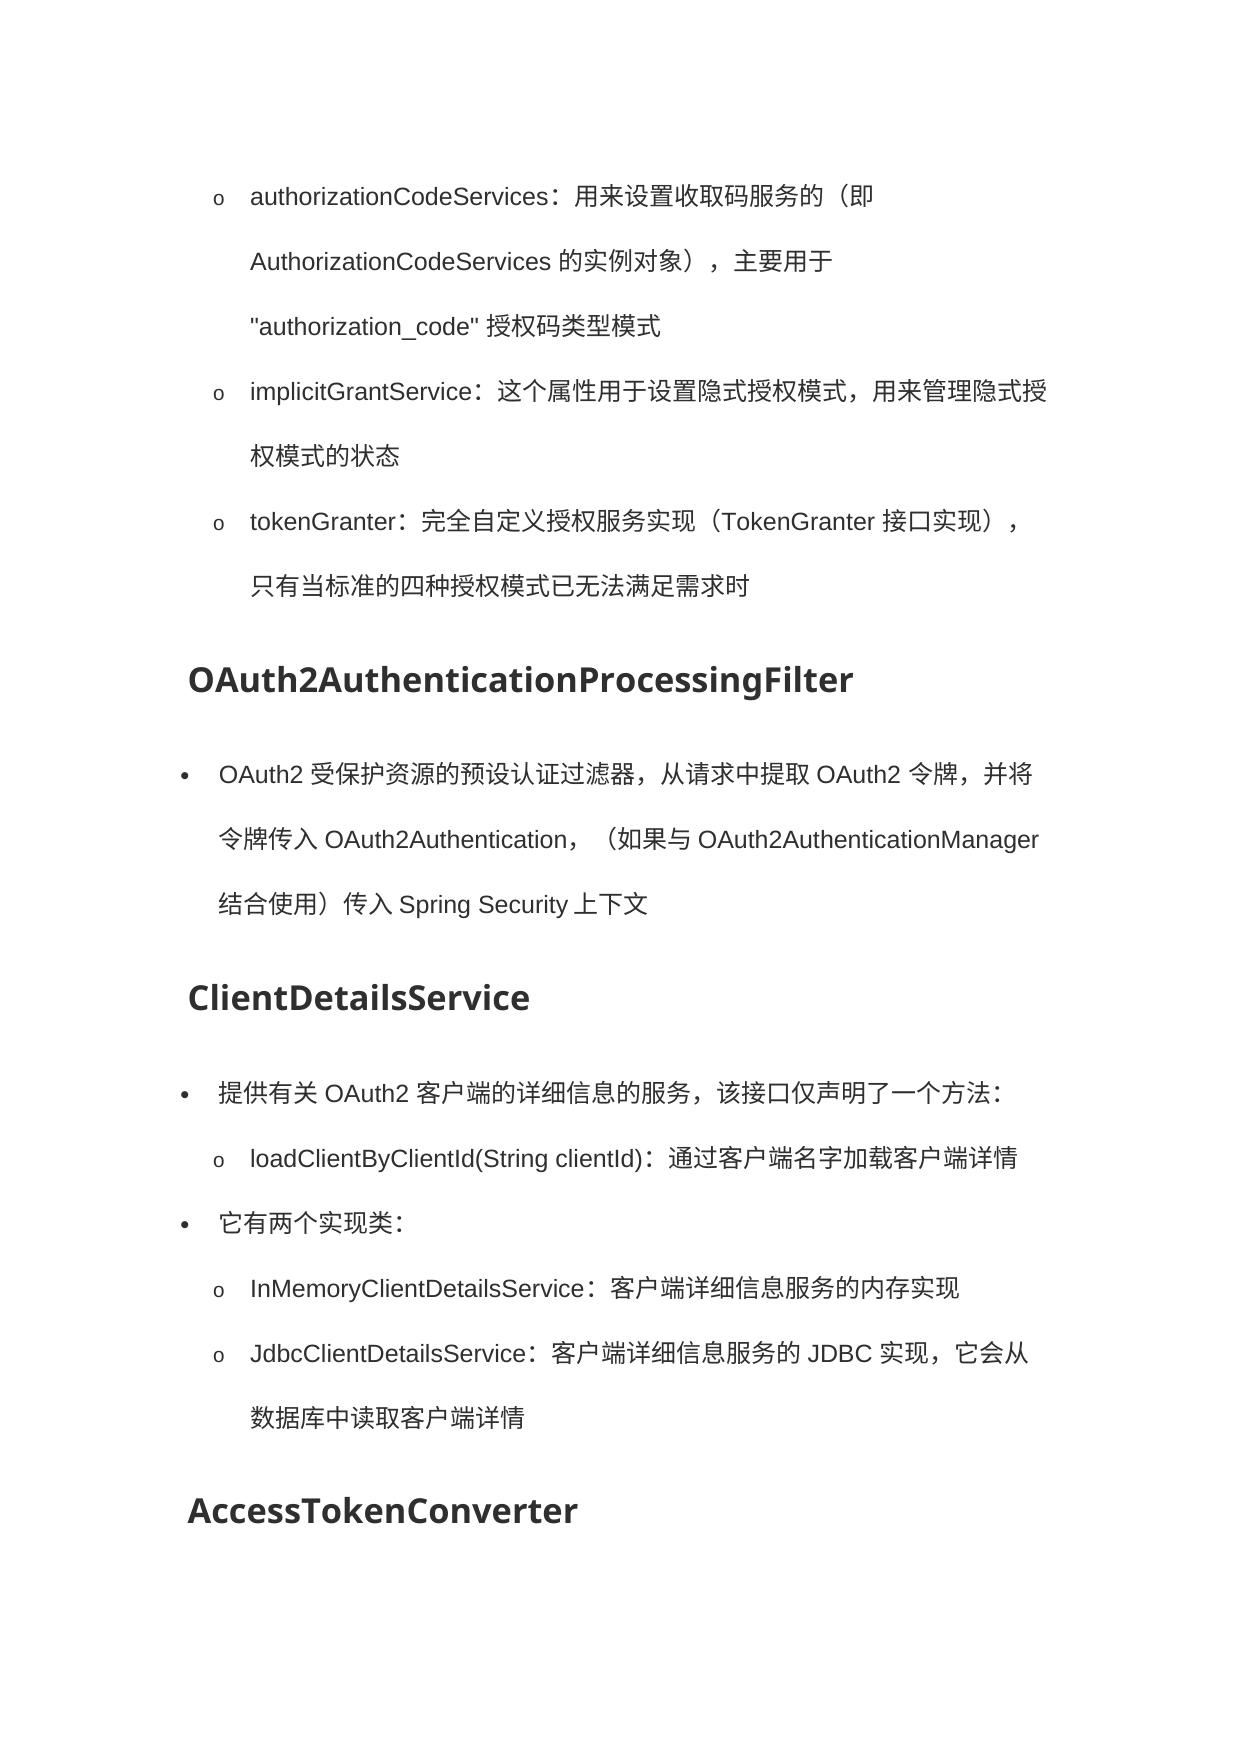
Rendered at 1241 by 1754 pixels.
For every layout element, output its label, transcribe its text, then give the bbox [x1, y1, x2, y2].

list tokenGranter：完全自定义授权服务实现（TokenGranter 接口实现），只有当标准的四种授权模式已无法满足需求时 [212, 487, 1053, 617]
list 它有两个实现类： [181, 1189, 1053, 1254]
list authorizationCodeServices：用来设置收取码服务的（即 AuthorizationCodeServices 的实例对象），主要用于 "authorization_code" 授权码类型模式 [212, 162, 1053, 357]
list InMemoryClientDetailsService：客户端详细信息服务的内存实现 [212, 1254, 1053, 1319]
list loadClientByClientId(String clientId)：通过客户端名字加载客户端详情 [212, 1124, 1053, 1189]
list implicitGrantService：这个属性用于设置隐式授权模式，用来管理隐式授权模式的状态 [212, 357, 1053, 487]
list JdbcClientDetailsService：客户端详细信息服务的 JDBC 实现，它会从数据库中读取客户端详情 [212, 1319, 1053, 1449]
list OAuth2 受保护资源的预设认证过滤器，从请求中提取 OAuth2 令牌，并将令牌传入 OAuth2Authentication，（如果与OAuth2AuthenticationManager结合使用）传入Spring Security上下文 [181, 740, 1053, 935]
text ClientDetailsService [187, 964, 1053, 1029]
list 提供有关 OAuth2 客户端的详细信息的服务，该接口仅声明了一个方法： [181, 1059, 1053, 1124]
text OAuth2AuthenticationProcessingFilter [187, 646, 1053, 711]
text AccessTokenConverter [187, 1478, 1053, 1543]
